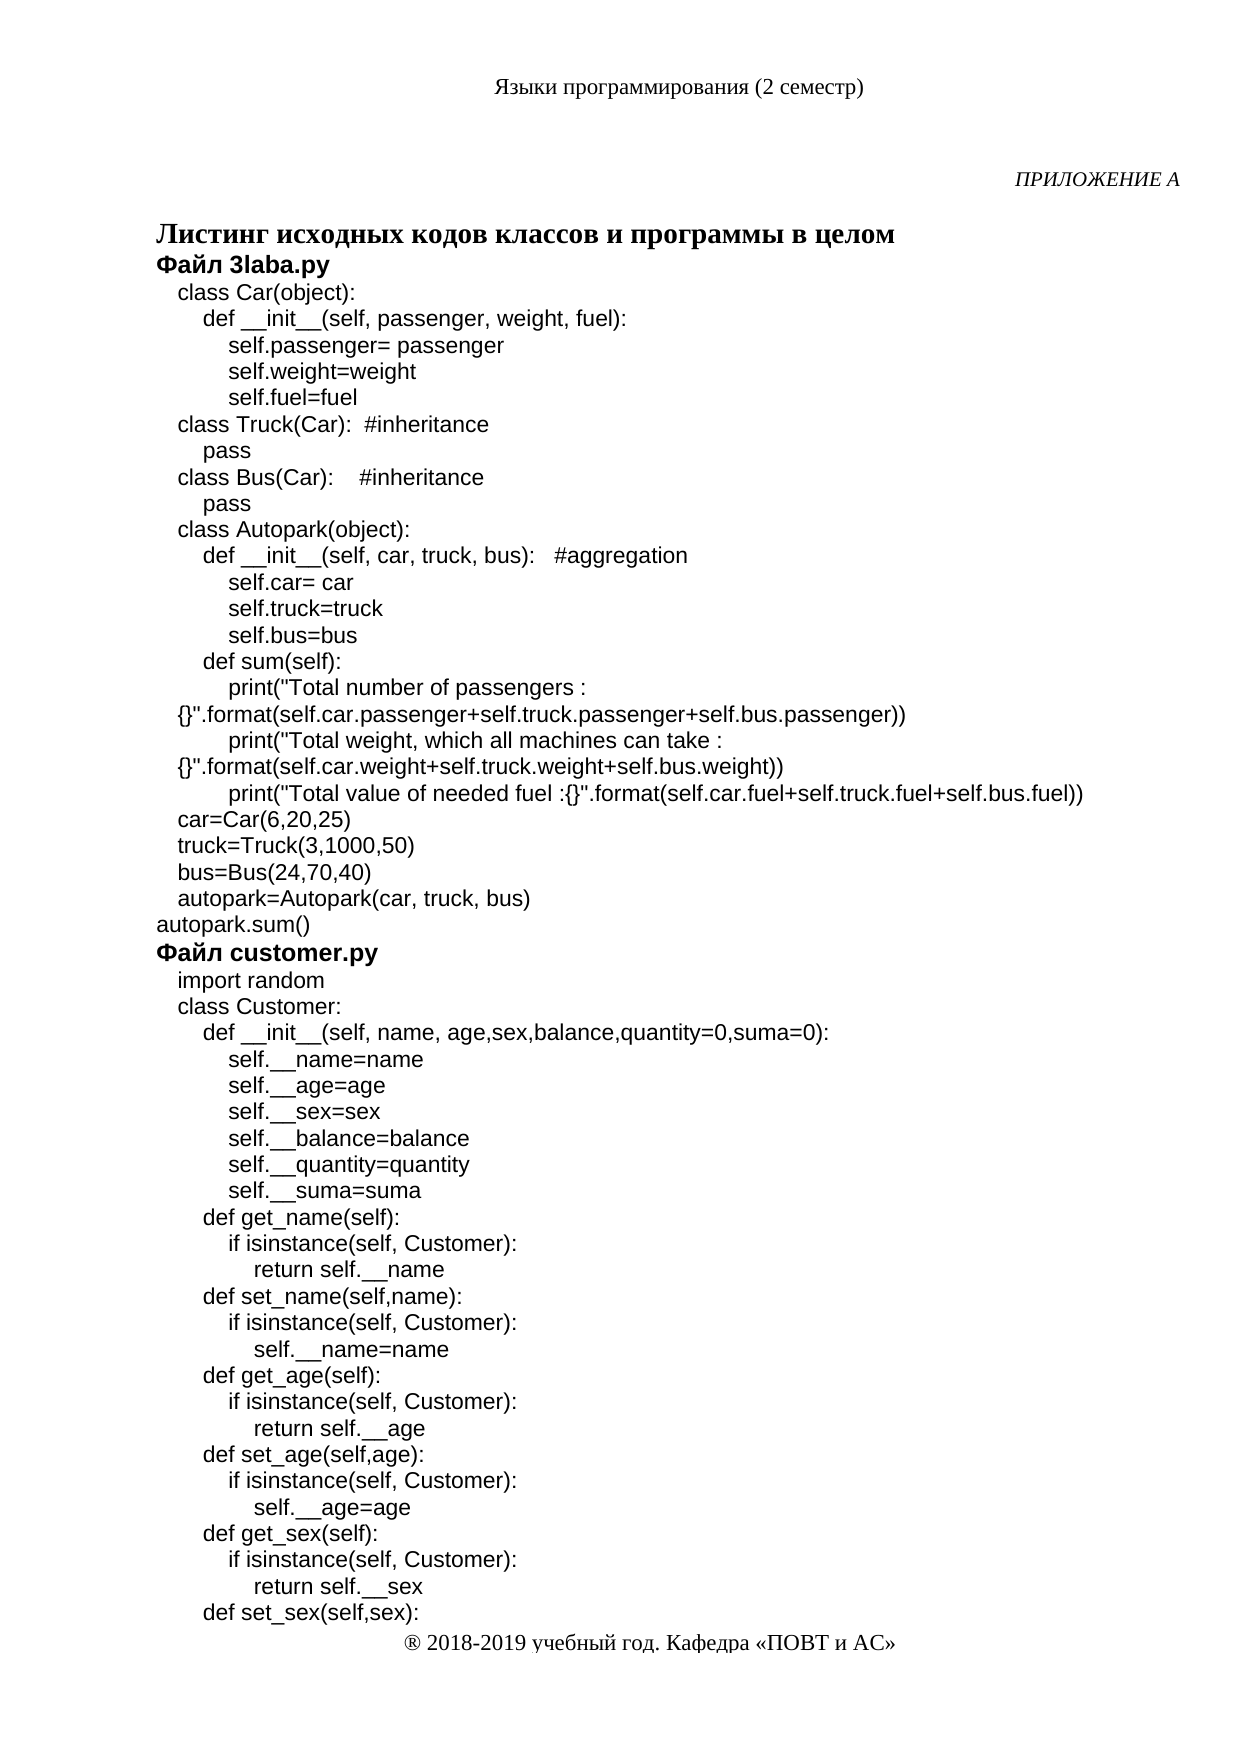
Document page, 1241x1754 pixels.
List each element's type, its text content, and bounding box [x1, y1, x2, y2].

subtitle import random [177, 967, 1192, 993]
subtitle self.__name=name [177, 1336, 1192, 1362]
subtitle self.__name=name [177, 1046, 1192, 1072]
subtitle self.__quantity=quantity [177, 1151, 1192, 1177]
subtitle Файл customer.py [156, 938, 1192, 967]
subtitle def get_sex(self): [177, 1520, 1192, 1546]
subtitle def set_age(self,age): [177, 1441, 1192, 1467]
subtitle self.car= car [177, 569, 1192, 595]
subtitle self.bus=bus [177, 622, 1192, 648]
subtitle class Car(object): [177, 279, 1192, 305]
subtitle self.__age=age [177, 1494, 1192, 1520]
subtitle return self.__sex [177, 1573, 1192, 1599]
subtitle def sum(self): [177, 648, 1192, 674]
subtitle bus=Bus(24,70,40) [177, 859, 1192, 885]
subtitle def __init__(self, passenger, weight, fuel): [177, 305, 1192, 332]
subtitle autopark.sum() [156, 911, 1192, 938]
subtitle if isinstance(self, Customer): [177, 1467, 1192, 1494]
subtitle Листинг исходных кодов классов и программы в целом [156, 217, 918, 250]
subtitle if isinstance(self, Customer): [177, 1309, 1192, 1336]
subtitle if isinstance(self, Customer): [177, 1388, 1192, 1414]
subtitle pass [177, 490, 1192, 516]
subtitle class Customer: [177, 993, 1192, 1019]
subtitle Файл 3laba.py [156, 250, 1192, 279]
subtitle self.__suma=suma [177, 1177, 1192, 1204]
subtitle autopark=Autopark(car, truck, bus) [177, 885, 1192, 911]
subtitle if isinstance(self, Customer): [177, 1230, 1192, 1256]
subtitle print("Total weight, which all machines can take :{}".format(self.car.weight+self.truck.weight+self.bus.weight)) [177, 727, 1192, 780]
subtitle class Truck(Car): #inheritance [177, 411, 1192, 437]
subtitle return self.__age [177, 1414, 1192, 1441]
subtitle if isinstance(self, Customer): [177, 1546, 1192, 1573]
subtitle self.truck=truck [177, 595, 1192, 622]
text ПРИЛОЖЕНИЕ A [156, 167, 1181, 191]
subtitle self.passenger= passenger [177, 332, 1192, 358]
subtitle def set_name(self,name): [177, 1283, 1192, 1309]
subtitle def get_name(self): [177, 1204, 1192, 1230]
subtitle truck=Truck(3,1000,50) [177, 832, 1192, 859]
subtitle class Bus(Car): #inheritance [177, 463, 1192, 490]
subtitle print("Total number of passengers :{}".format(self.car.passenger+self.truck.passenger+self.bus.passenger)) [177, 674, 1192, 727]
subtitle self.fuel=fuel [177, 384, 1192, 411]
subtitle class Autopark(object): [177, 516, 1192, 542]
subtitle def __init__(self, name, age,sex,balance,quantity=0,suma=0): [177, 1019, 1192, 1046]
subtitle def __init__(self, car, truck, bus): #aggregation [177, 542, 1192, 569]
subtitle return self.__name [177, 1256, 1192, 1283]
subtitle def get_age(self): [177, 1362, 1192, 1388]
subtitle def set_sex(self,sex): [177, 1599, 1192, 1625]
subtitle car=Car(6,20,25) [177, 806, 1192, 832]
subtitle self.__balance=balance [177, 1125, 1192, 1151]
subtitle pass [177, 437, 1192, 463]
subtitle print("Total value of needed fuel :{}".format(self.car.fuel+self.truck.fuel+self.bus.fuel)) [177, 780, 1192, 806]
subtitle self.__age=age [177, 1072, 1192, 1098]
subtitle self.__sex=sex [177, 1098, 1192, 1125]
subtitle self.weight=weight [177, 358, 1192, 384]
